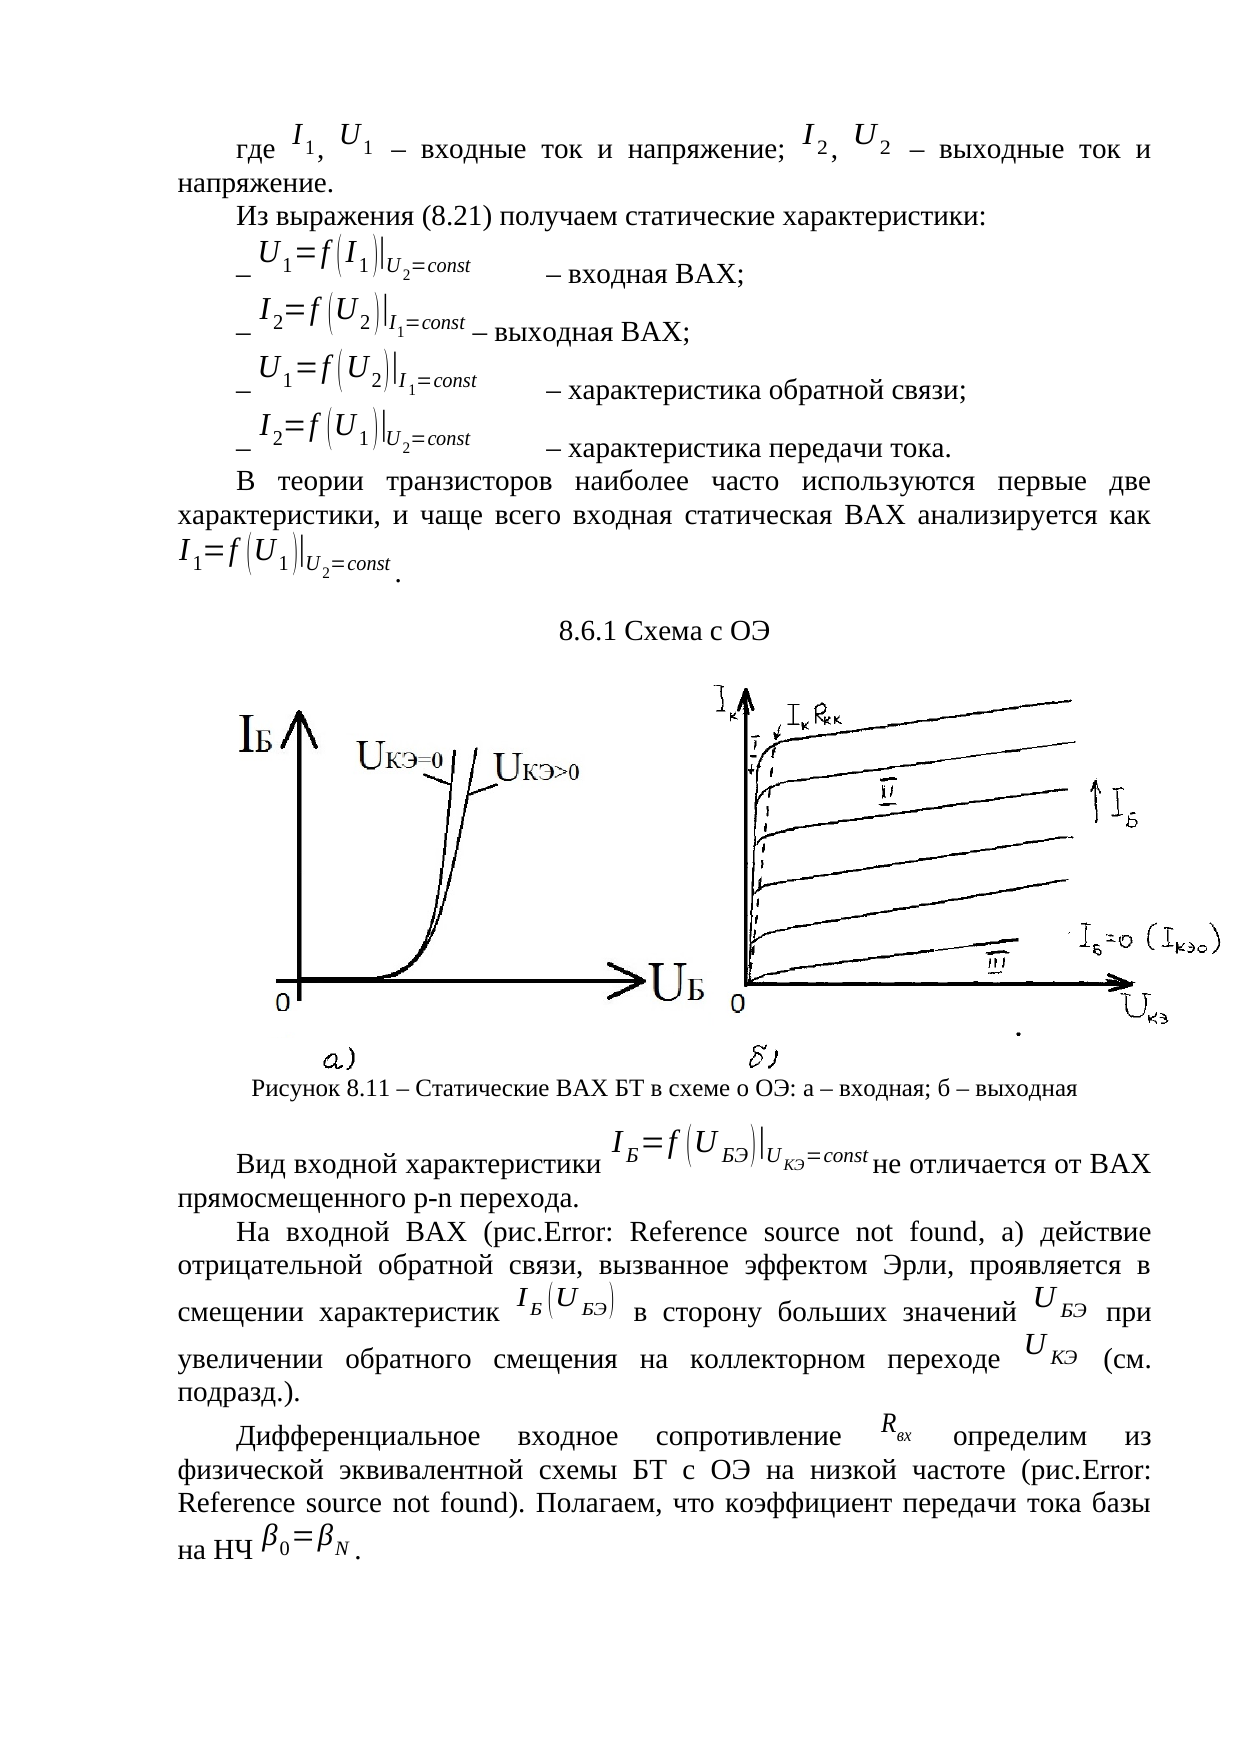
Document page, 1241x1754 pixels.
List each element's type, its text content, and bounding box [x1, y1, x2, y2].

text В теории транзисторов наиболее часто используются первые две характеристики, и чаще всего входная статическая ВАХ анализируется как . [177, 463, 1152, 588]
subtitle 8.6.1 Схема с ОЭ [177, 613, 1152, 647]
picture [235, 659, 1221, 1073]
text Вид входной характеристики не отличается от ВАХ прямосмещенного p-n перехода. [177, 1122, 1152, 1214]
text – – характеристика обратной связи; [177, 348, 1152, 406]
text Из выражения (8.33) получаем статические характеристики: [177, 198, 1152, 232]
text – – характеристика передачи тока. [177, 406, 1152, 463]
text – – выходная ВАХ; [177, 290, 1152, 348]
text Рисунок 8.11 – Статические ВАХ БТ в схеме о ОЭ: а – входная; б – выходная [177, 1073, 1152, 1101]
text – – входная ВАХ; [177, 232, 1152, 290]
text где , – входные ток и напряжение; , – выходные ток и напряжение. [177, 118, 1152, 198]
